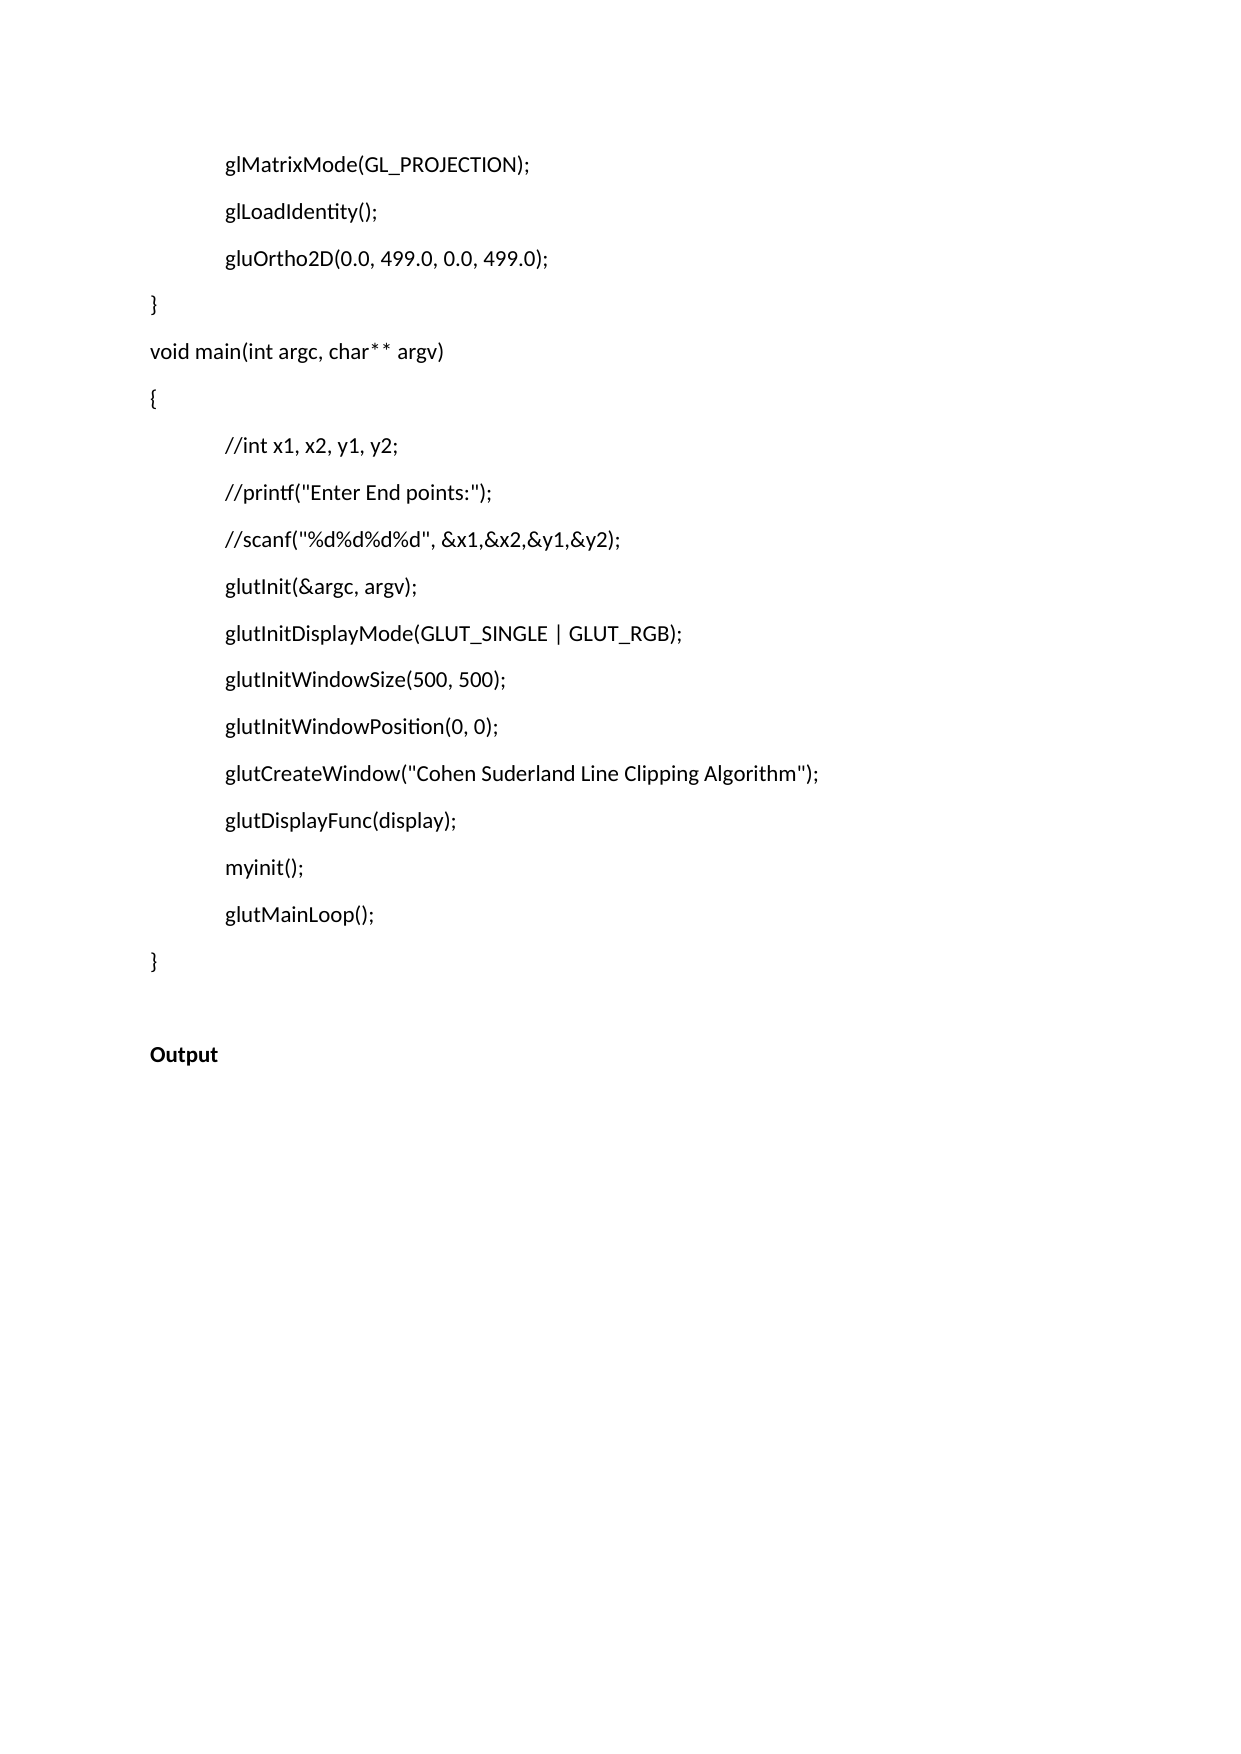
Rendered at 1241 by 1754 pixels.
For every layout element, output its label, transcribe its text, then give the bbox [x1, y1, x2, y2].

text } [150, 291, 1090, 319]
text glMatrixMode(GL_PROJECTION); [150, 150, 1090, 178]
text //printf("Enter End points:"); [150, 478, 1090, 506]
text glutInit(&argc, argv); [150, 572, 1090, 600]
text //scanf("%d%d%d%d", &x1,&x2,&y1,&y2); [150, 525, 1090, 553]
text glutInitWindowPosition(0, 0); [150, 712, 1090, 741]
text glLoadIdentity(); [150, 197, 1090, 225]
text glutCreateWindow("Cohen Suderland Line Clipping Algorithm"); [150, 759, 1090, 787]
text glutMainLoop(); [150, 900, 1090, 928]
text } [150, 947, 1090, 975]
text gluOrtho2D(0.0, 499.0, 0.0, 499.0); [150, 244, 1090, 272]
text myinit(); [150, 853, 1090, 881]
text glutInitDisplayMode(GLUT_SINGLE | GLUT_RGB); [150, 619, 1090, 647]
text { [150, 384, 1090, 412]
text Output [150, 1041, 1090, 1069]
text //int x1, x2, y1, y2; [150, 431, 1090, 459]
text void main(int argc, char** argv) [150, 337, 1090, 366]
text glutInitWindowSize(500, 500); [150, 666, 1090, 694]
text glutDisplayFunc(display); [150, 806, 1090, 834]
